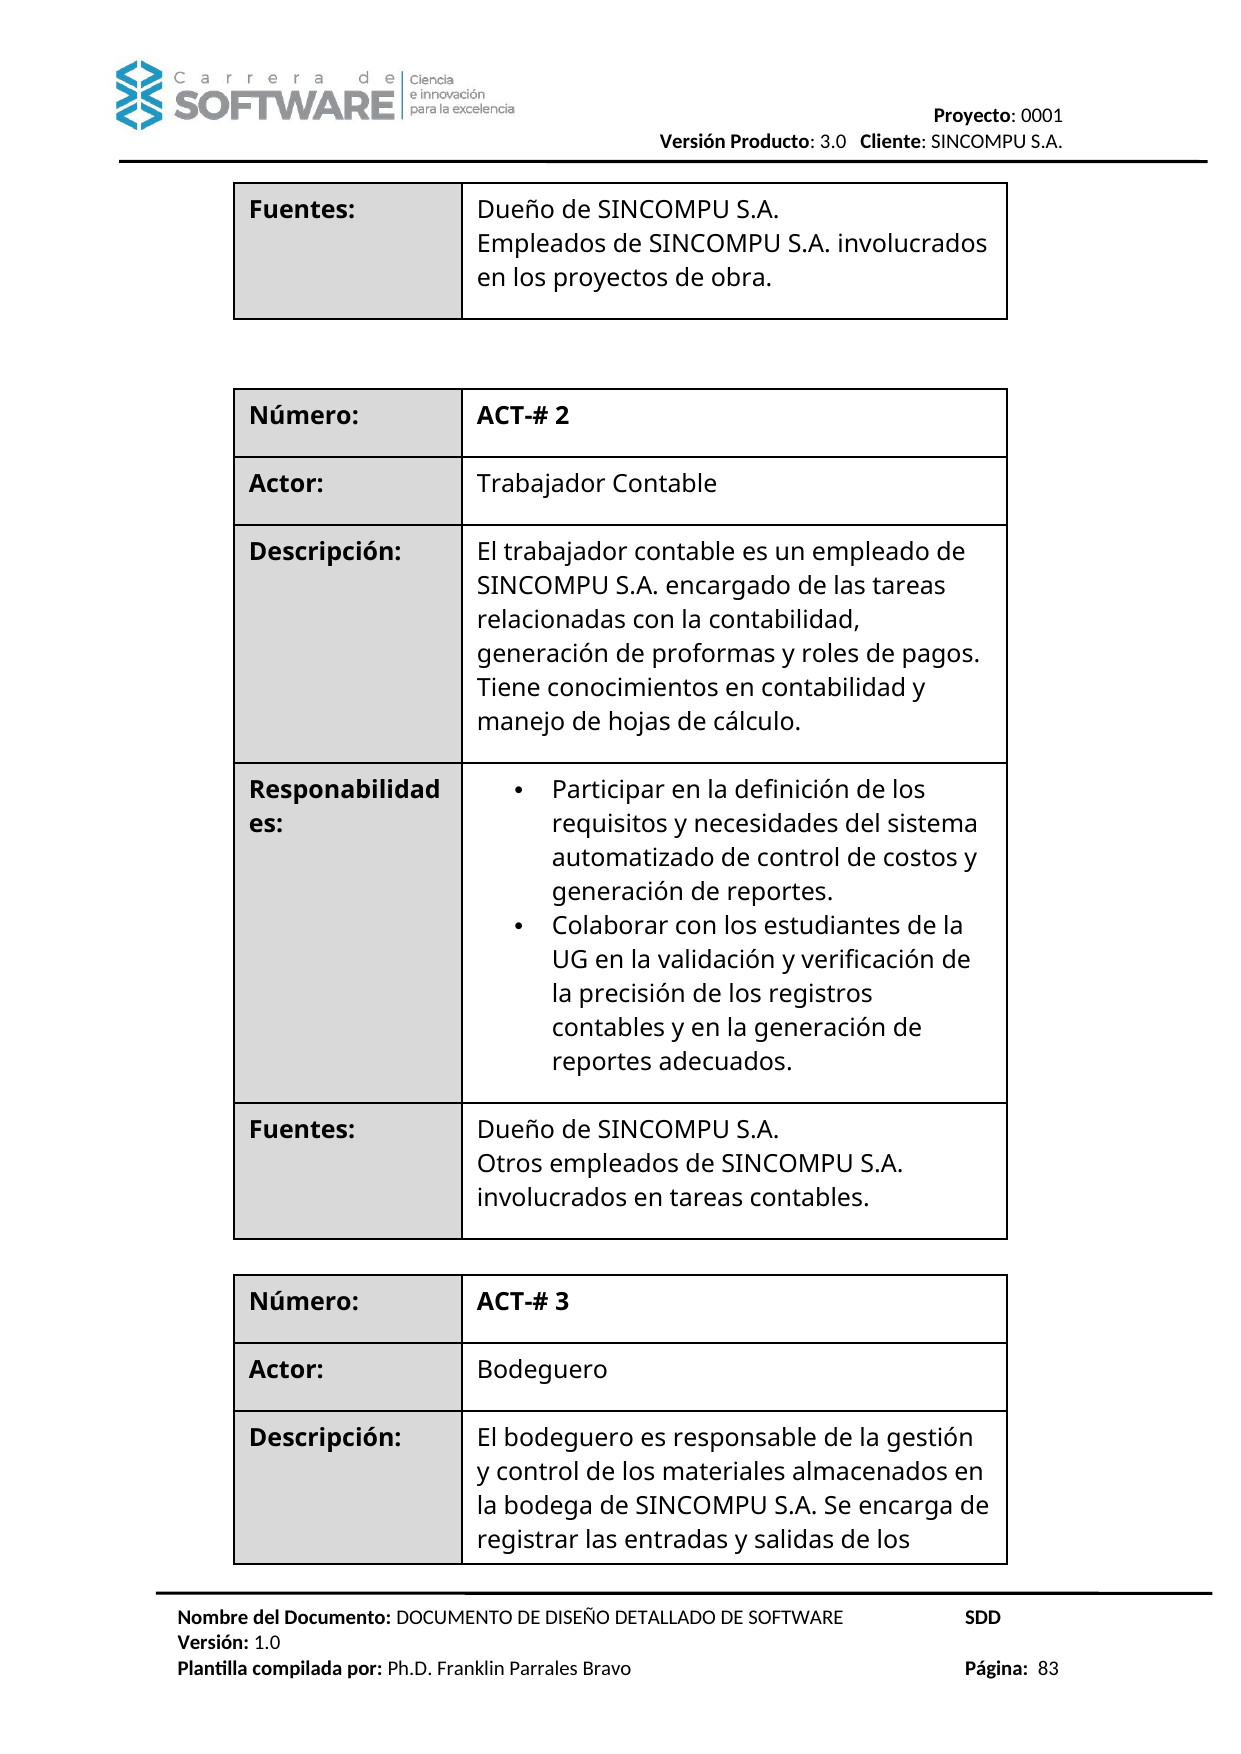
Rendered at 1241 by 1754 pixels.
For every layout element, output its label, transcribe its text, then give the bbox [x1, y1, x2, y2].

table_cell Fuentes: [235, 184, 461, 318]
table_cell Fuentes: [235, 1104, 461, 1238]
table_cell Descripción: [235, 526, 461, 762]
table_header Número: [235, 1276, 461, 1342]
table_cell Trabajador Contable [463, 458, 1006, 524]
table_cell Actor: [235, 1344, 461, 1410]
table_cell Dueño de SINCOMPU S.A. Otros empleados de SINCOMPU S.A. involucrados en tareas contables. [463, 1104, 1006, 1238]
picture [106, 45, 520, 152]
table_cell Descripción: [235, 1412, 461, 1563]
table_header ACT-# 2 [463, 390, 1006, 456]
table_header Número: [235, 390, 461, 456]
table_cell Actor: [235, 458, 461, 524]
table_cell Participar en la definición de los requisitos y necesidades del sistema automatizado de control de costos y generación de reportes. Colaborar con los estudiantes de la UG en la validación y verificación de la precisión de los registros contables y en la generación de reportes adecuados. [463, 764, 1006, 1102]
table_cell El trabajador contable es un empleado de SINCOMPU S.A. encargado de las tareas relacionadas con la contabilidad, generación de proformas y roles de pagos. Tiene conocimientos en contabilidad y manejo de hojas de cálculo. [463, 526, 1006, 762]
table_header ACT-# 3 [463, 1276, 1006, 1342]
table_cell Responabilidades: [235, 764, 461, 1102]
table_cell Bodeguero [463, 1344, 1006, 1410]
table_cell Dueño de SINCOMPU S.A. Empleados de SINCOMPU S.A. involucrados en los proyectos de obra. [463, 184, 1006, 318]
